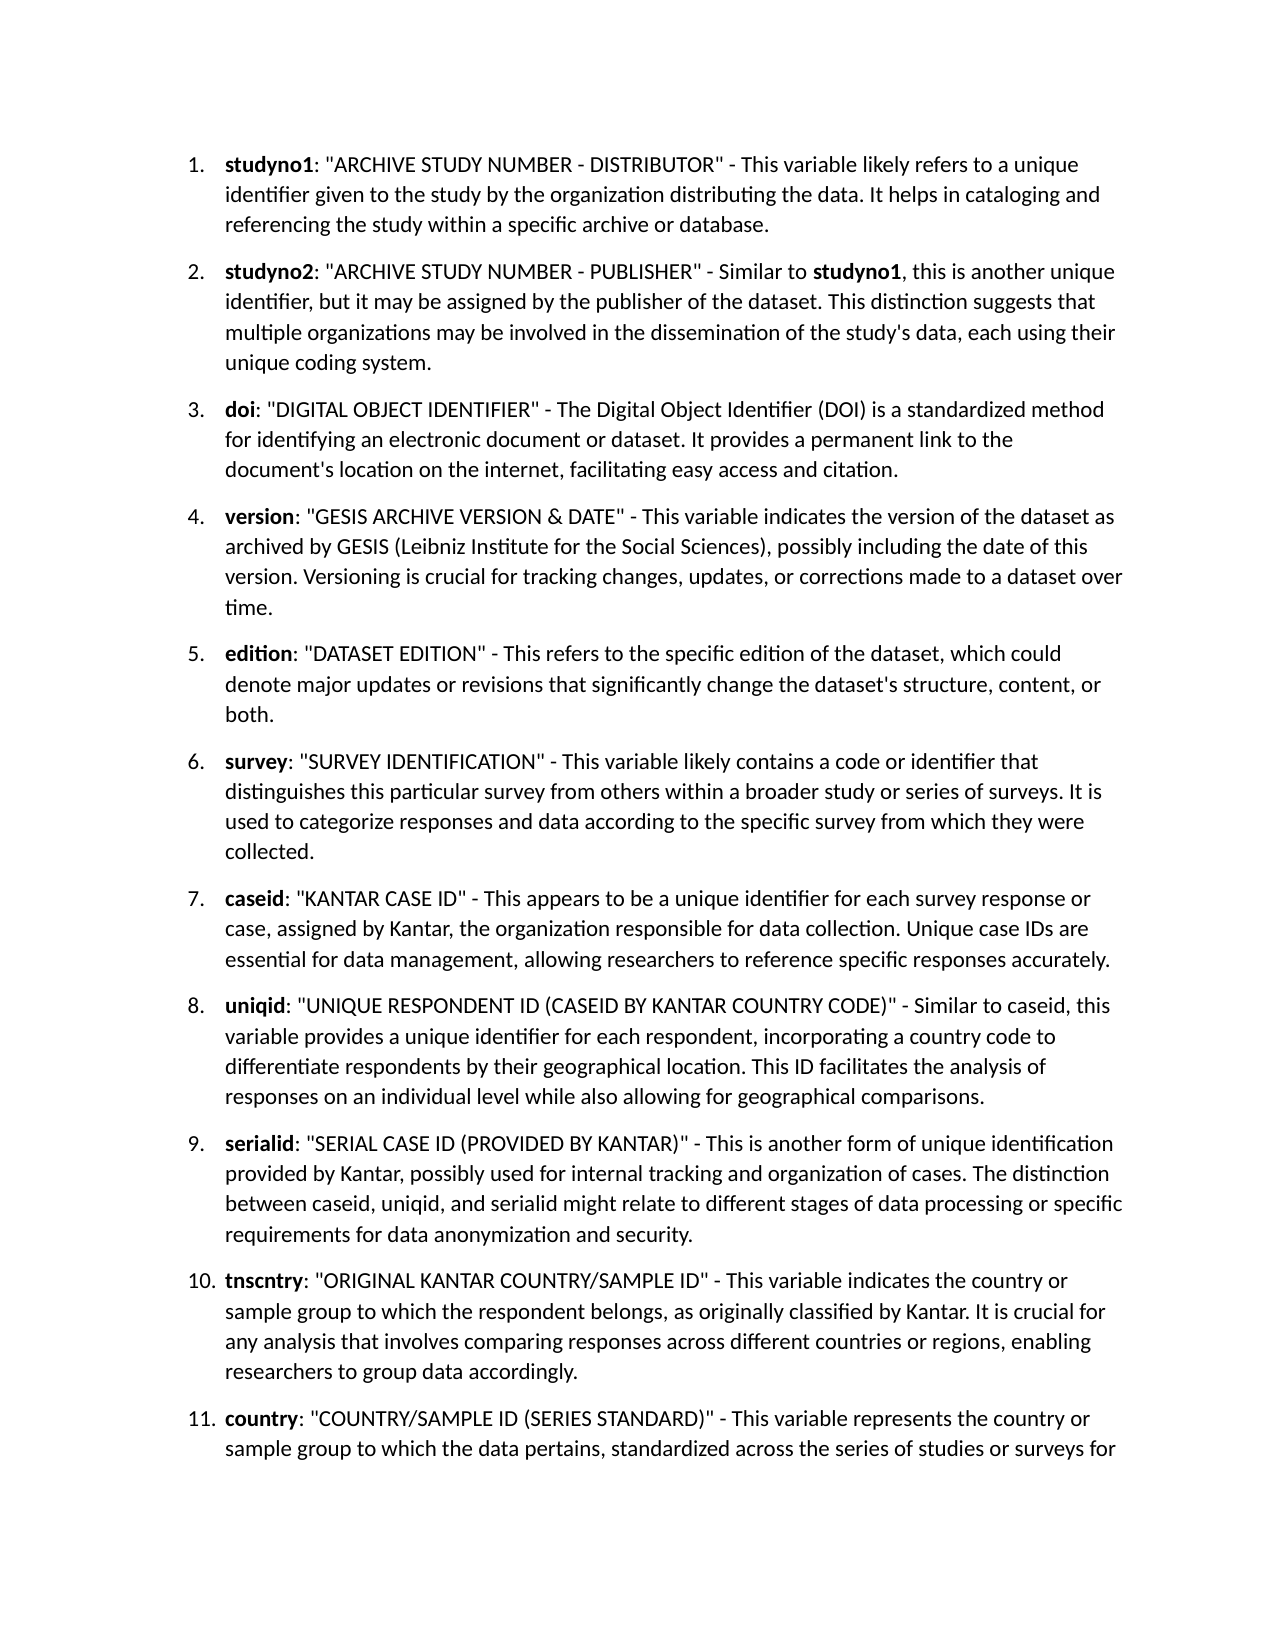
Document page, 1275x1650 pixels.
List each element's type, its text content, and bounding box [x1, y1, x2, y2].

list studyno2: "ARCHIVE STUDY NUMBER - PUBLISHER" - Similar to studyno1, this is another unique identifier, but it may be assigned by the publisher of the dataset. This distinction suggests that multiple organizations may be involved in the dissemination of the study's data, each using their unique coding system. [187, 257, 1125, 376]
list tnscntry: "ORIGINAL KANTAR COUNTRY/SAMPLE ID" - This variable indicates the country or sample group to which the respondent belongs, as originally classified by Kantar. It is crucial for any analysis that involves comparing responses across different countries or regions, enabling researchers to group data accordingly. [187, 1267, 1125, 1385]
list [187, 1404, 1125, 1462]
list edition: "DATASET EDITION" - This refers to the specific edition of the dataset, which could denote major updates or revisions that significantly change the dataset's structure, content, or both. [187, 639, 1125, 728]
list version: "GESIS ARCHIVE VERSION & DATE" - This variable indicates the version of the dataset as archived by GESIS (Leibniz Institute for the Social Sciences), possibly including the date of this version. Versioning is crucial for tracking changes, updates, or corrections made to a dataset over time. [187, 502, 1125, 621]
list caseid: "KANTAR CASE ID" - This appears to be a unique identifier for each survey response or case, assigned by Kantar, the organization responsible for data collection. Unique case IDs are essential for data management, allowing researchers to reference specific responses accurately. [187, 884, 1125, 973]
list serialid: "SERIAL CASE ID (PROVIDED BY KANTAR)" - This is another form of unique identification provided by Kantar, possibly used for internal tracking and organization of cases. The distinction between caseid, uniqid, and serialid might relate to different stages of data processing or specific requirements for data anonymization and security. [187, 1129, 1125, 1248]
list uniqid: "UNIQUE RESPONDENT ID (CASEID BY KANTAR COUNTRY CODE)" - Similar to caseid, this variable provides a unique identifier for each respondent, incorporating a country code to differentiate respondents by their geographical location. This ID facilitates the analysis of responses on an individual level while also allowing for geographical comparisons. [187, 992, 1125, 1110]
list doi: "DIGITAL OBJECT IDENTIFIER" - The Digital Object Identifier (DOI) is a standardized method for identifying an electronic document or dataset. It provides a permanent link to the document's location on the internet, facilitating easy access and citation. [187, 395, 1125, 483]
list survey: "SURVEY IDENTIFICATION" - This variable likely contains a code or identifier that distinguishes this particular survey from others within a broader study or series of surveys. It is used to categorize responses and data according to the specific survey from which they were collected. [187, 747, 1125, 866]
list studyno1: "ARCHIVE STUDY NUMBER - DISTRIBUTOR" - This variable likely refers to a unique identifier given to the study by the organization distributing the data. It helps in cataloging and referencing the study within a specific archive or database. [187, 150, 1125, 238]
